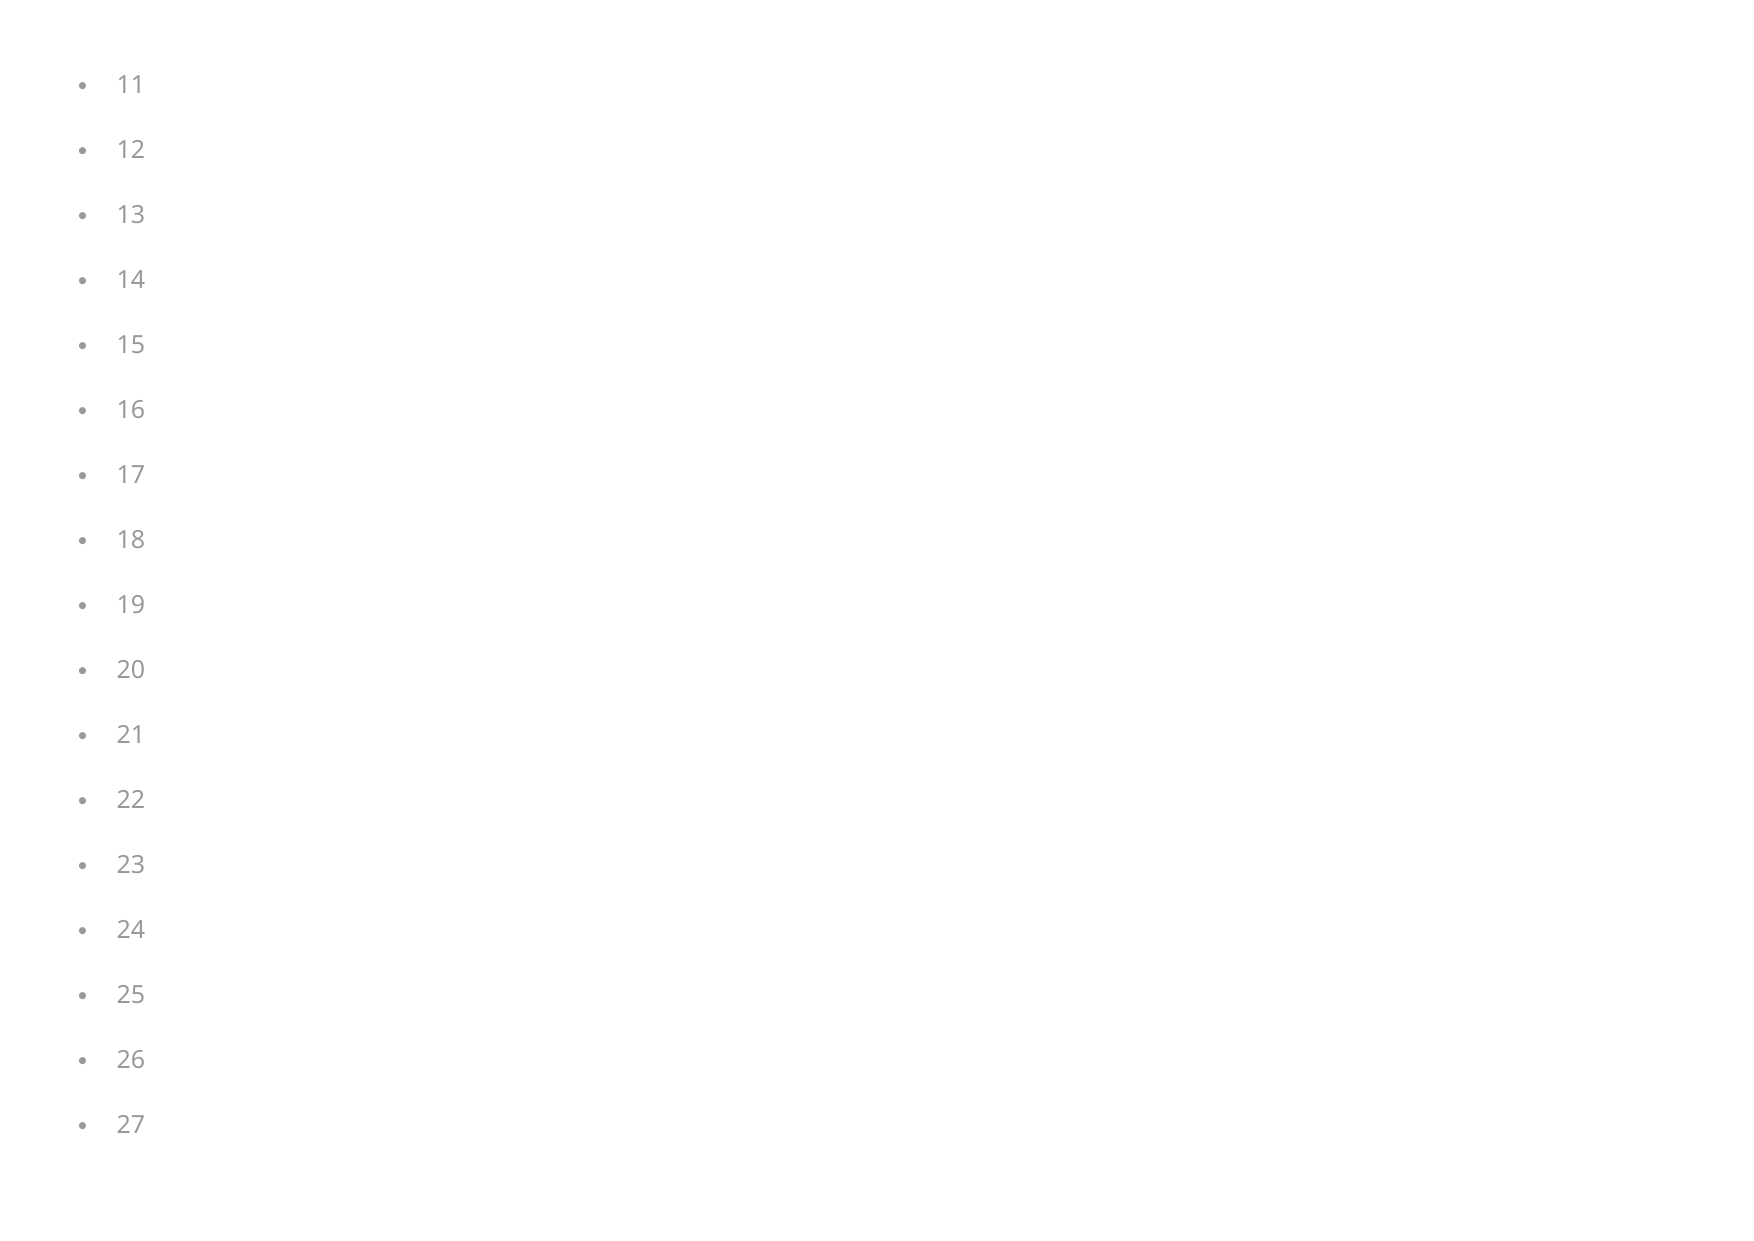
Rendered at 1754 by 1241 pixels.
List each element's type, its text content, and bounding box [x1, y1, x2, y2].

list 21 [79, 701, 1713, 766]
list 12 [79, 116, 1713, 181]
list 20 [79, 636, 1713, 701]
list 23 [79, 831, 1713, 896]
list 19 [79, 571, 1713, 636]
list 25 [79, 961, 1713, 1026]
list 14 [79, 246, 1713, 311]
list 13 [79, 181, 1713, 246]
list 22 [79, 766, 1713, 831]
list 11 [79, 51, 1713, 116]
list 26 [79, 1026, 1713, 1091]
list 27 [79, 1091, 1713, 1156]
list 15 [79, 311, 1713, 376]
list 18 [79, 506, 1713, 571]
list 16 [79, 376, 1713, 441]
list 24 [79, 896, 1713, 961]
list 17 [79, 441, 1713, 506]
